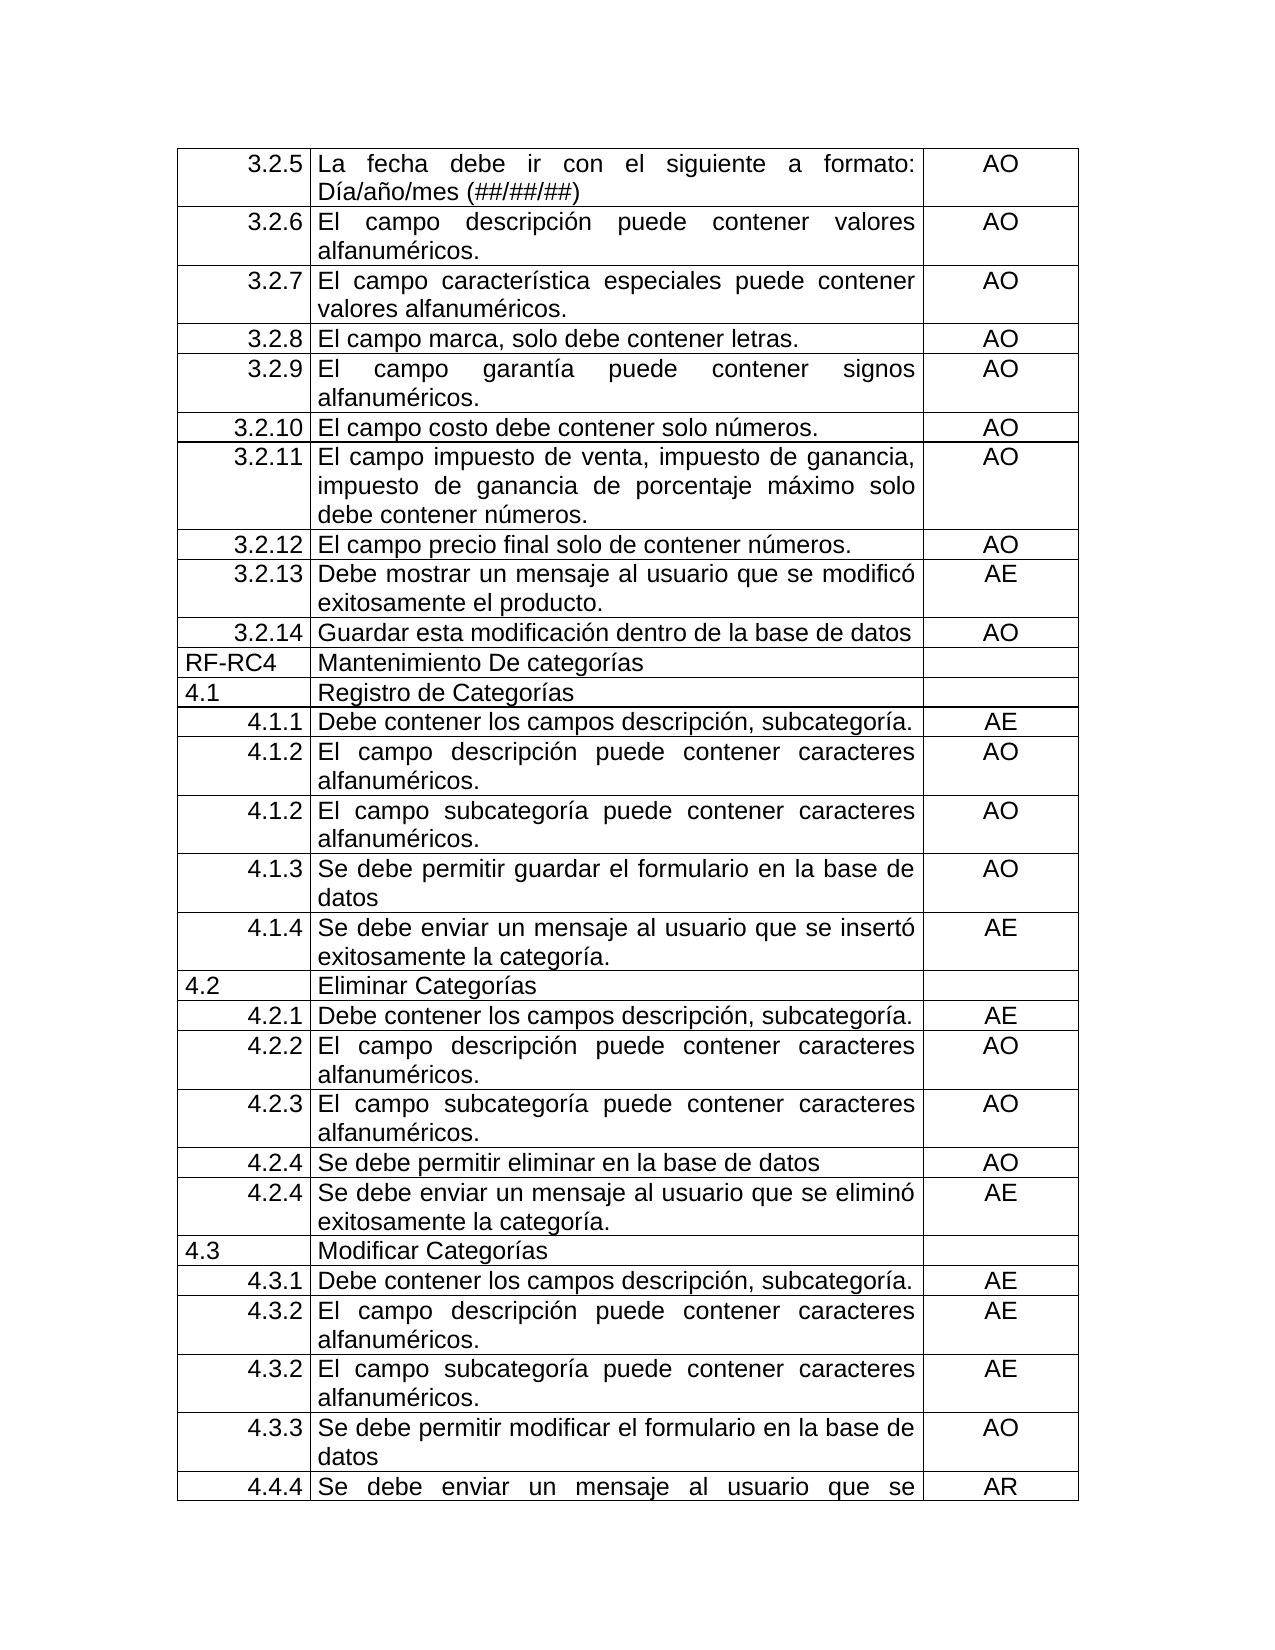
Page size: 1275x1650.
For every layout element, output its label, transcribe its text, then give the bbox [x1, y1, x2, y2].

table_cell AO [924, 1090, 1078, 1147]
table_cell AE [924, 1178, 1078, 1235]
table_cell El campo descripción puede contener caracteres alfanuméricos. [311, 1031, 923, 1088]
table_cell AO [924, 1148, 1078, 1177]
table_cell AO [924, 413, 1078, 441]
table_cell AO [924, 854, 1078, 912]
table_cell 3.2.8 [178, 324, 310, 353]
table_cell La fecha debe ir con el siguiente a formato: Día/año/mes (##/##/##) [311, 149, 923, 206]
table_cell Se debe enviar un mensaje al usuario que se modificó exitosamente la categoría. [311, 1472, 923, 1500]
table_cell 3.2.11 [178, 443, 310, 529]
table_cell El campo marca, solo debe contener letras. [311, 324, 923, 353]
table_cell AE [924, 1296, 1078, 1353]
table_cell Mantenimiento De categorías [311, 648, 923, 677]
table_cell AR [924, 1472, 1078, 1500]
table_cell AO [924, 737, 1078, 795]
table_cell El campo impuesto de venta, impuesto de ganancia, impuesto de ganancia de porcentaje máximo solo debe contener números. [311, 443, 923, 529]
table_cell El campo costo debe contener solo números. [311, 413, 923, 441]
table_cell AO [924, 266, 1078, 323]
table_cell Se debe enviar un mensaje al usuario que se eliminó exitosamente la categoría. [311, 1178, 923, 1235]
table_cell 4.1.3 [178, 854, 310, 912]
table_cell AO [924, 149, 1078, 206]
table_cell 3.2.6 [178, 207, 310, 265]
table_cell AE [924, 708, 1078, 736]
table_cell [924, 678, 1078, 706]
table_cell Modificar Categorías [311, 1236, 923, 1265]
table_cell 3.2.9 [178, 354, 310, 412]
table_cell [924, 1236, 1078, 1265]
table_cell 4.3.2 [178, 1296, 310, 1353]
table_cell El campo subcategoría puede contener caracteres alfanuméricos. [311, 796, 923, 853]
table_cell AE [924, 1001, 1078, 1030]
table_cell AO [924, 530, 1078, 558]
table_cell El campo descripción puede contener caracteres alfanuméricos. [311, 737, 923, 795]
table_cell El campo descripción puede contener caracteres alfanuméricos. [311, 1296, 923, 1353]
table_cell AE [924, 1355, 1078, 1412]
table_cell El campo subcategoría puede contener caracteres alfanuméricos. [311, 1090, 923, 1147]
table_cell 4.3.3 [178, 1413, 310, 1471]
table_cell 4.2 [178, 971, 310, 1000]
table_cell Eliminar Categorías [311, 971, 923, 1000]
table_cell AO [924, 354, 1078, 412]
table_cell RF-RC4 [178, 648, 310, 677]
table_cell 4.2.3 [178, 1090, 310, 1147]
table_cell Debe contener los campos descripción, subcategoría. [311, 1266, 923, 1295]
table_cell Debe mostrar un mensaje al usuario que se modificó exitosamente el producto. [311, 560, 923, 617]
table_cell 3.2.10 [178, 413, 310, 441]
table_cell El campo precio final solo de contener números. [311, 530, 923, 558]
table_cell 4.1 [178, 678, 310, 706]
table_cell AE [924, 560, 1078, 617]
table_cell 3.2.7 [178, 266, 310, 323]
table_cell Se debe enviar un mensaje al usuario que se insertó exitosamente la categoría. [311, 913, 923, 970]
table_cell AO [924, 1031, 1078, 1088]
table_cell [924, 971, 1078, 1000]
table_cell AO [924, 1413, 1078, 1471]
table_cell 4.1.2 [178, 737, 310, 795]
table_cell 4.1.4 [178, 913, 310, 970]
table_cell 3.2.13 [178, 560, 310, 617]
table_cell 4.3.2 [178, 1355, 310, 1412]
table_cell 4.2.1 [178, 1001, 310, 1030]
table_cell AO [924, 443, 1078, 529]
table_cell 4.1.2 [178, 796, 310, 853]
table_cell Debe contener los campos descripción, subcategoría. [311, 1001, 923, 1030]
table_cell El campo descripción puede contener valores alfanuméricos. [311, 207, 923, 265]
table_cell El campo subcategoría puede contener caracteres alfanuméricos. [311, 1355, 923, 1412]
table_cell [924, 648, 1078, 677]
table_cell AO [924, 324, 1078, 353]
table_cell 3.2.14 [178, 618, 310, 647]
table_cell El campo garantía puede contener signos alfanuméricos. [311, 354, 923, 412]
table_cell AO [924, 796, 1078, 853]
table_cell 4.3 [178, 1236, 310, 1265]
table_cell El campo característica especiales puede contener valores alfanuméricos. [311, 266, 923, 323]
table_cell 4.3.1 [178, 1266, 310, 1295]
table_cell 3.2.5 [178, 149, 310, 206]
table_cell 4.2.2 [178, 1031, 310, 1088]
table_cell Registro de Categorías [311, 678, 923, 706]
table_cell AO [924, 207, 1078, 265]
table_cell 3.2.12 [178, 530, 310, 558]
table_cell 4.1.1 [178, 708, 310, 736]
table_cell 4.4.4 [178, 1472, 310, 1500]
table_cell 4.2.4 [178, 1148, 310, 1177]
table_cell 4.2.4 [178, 1178, 310, 1235]
table_cell Se debe permitir modificar el formulario en la base de datos [311, 1413, 923, 1471]
table_cell Se debe permitir guardar el formulario en la base de datos [311, 854, 923, 912]
table_cell Guardar esta modificación dentro de la base de datos [311, 618, 923, 647]
table_cell Se debe permitir eliminar en la base de datos [311, 1148, 923, 1177]
table_cell AE [924, 913, 1078, 970]
table_cell AE [924, 1266, 1078, 1295]
table_cell AO [924, 618, 1078, 647]
table_cell Debe contener los campos descripción, subcategoría. [311, 708, 923, 736]
